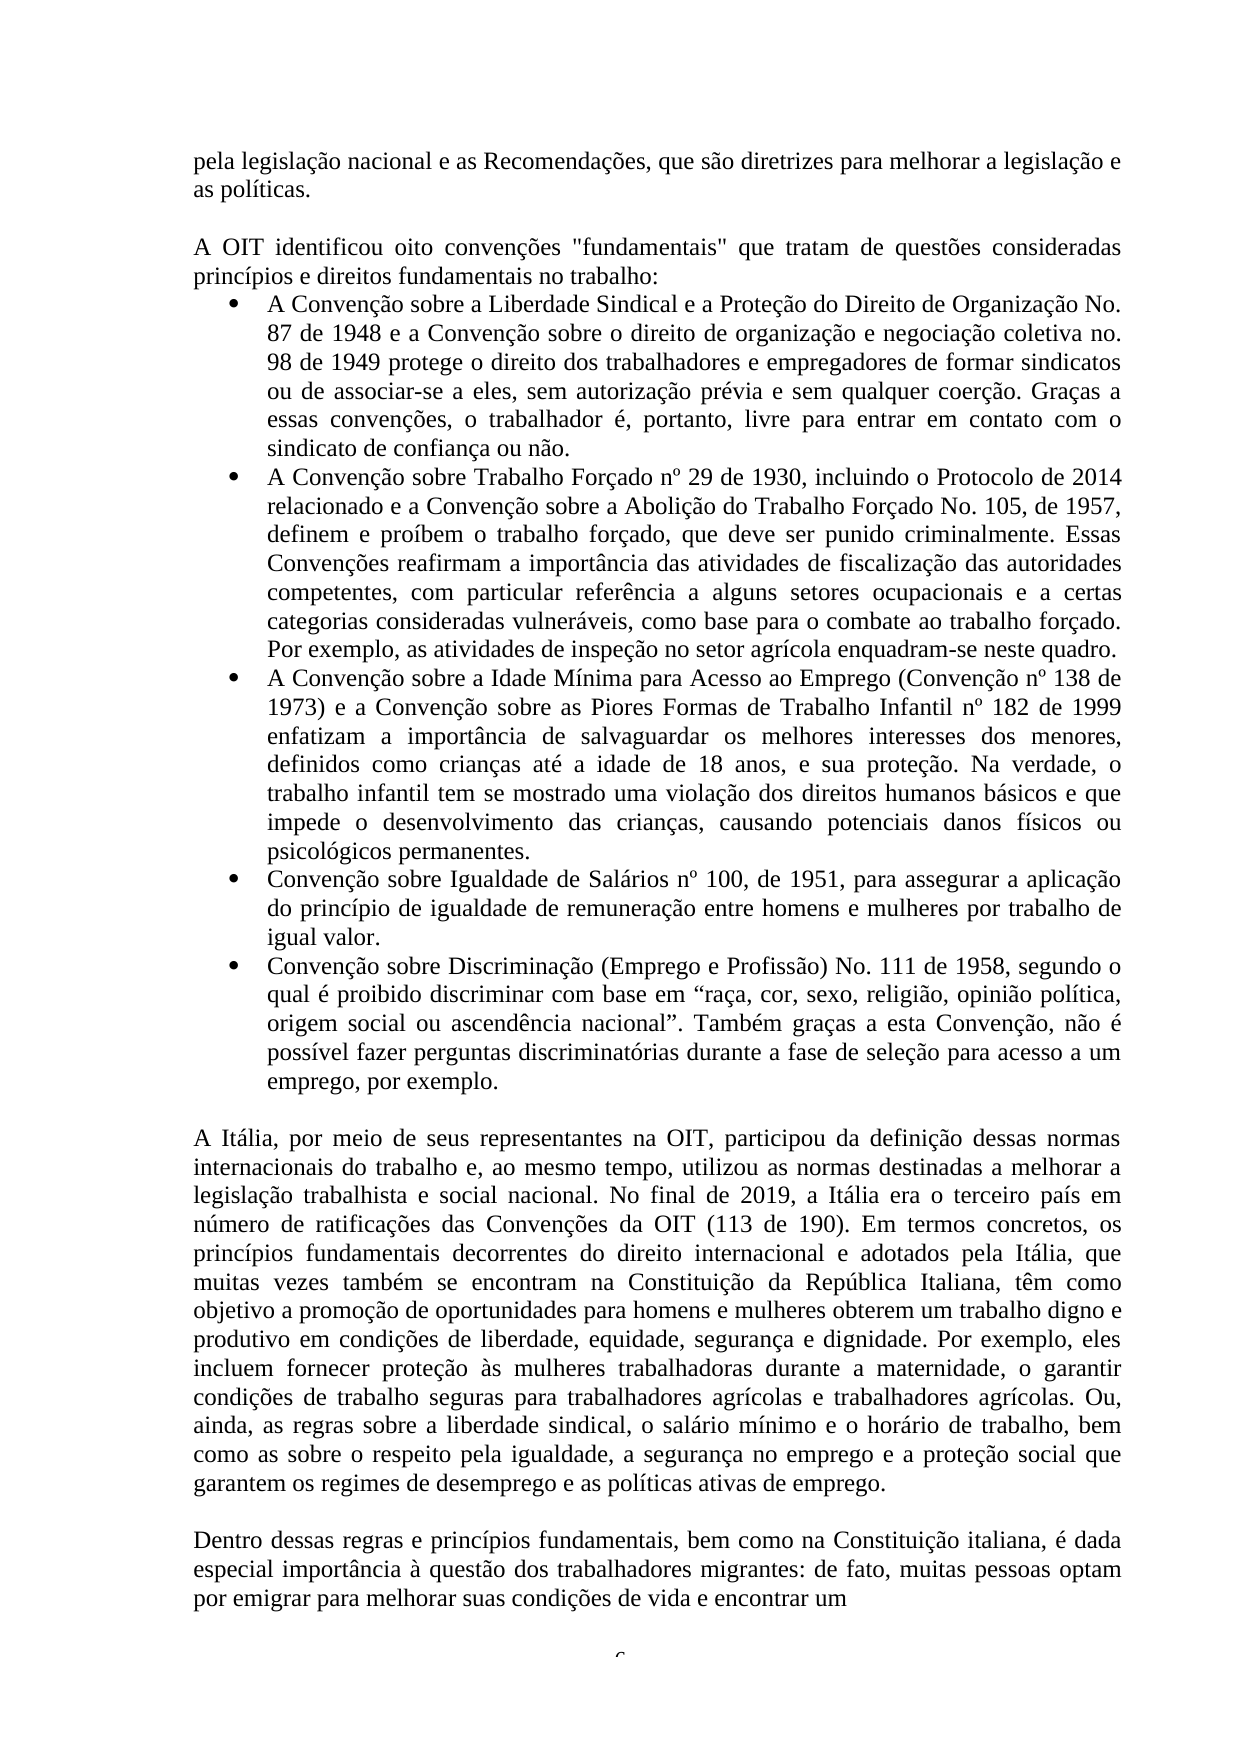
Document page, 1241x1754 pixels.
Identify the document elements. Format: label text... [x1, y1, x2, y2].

list Convenção sobre Discriminação (Emprego e Profissão) No. 111 de 1958, segundo o qual é proibido discriminar com base em “raça, cor, sexo, religião, opinião política, origem social ou ascendência nacional”. Também graças a esta Convenção, não é possível fazer perguntas discriminatórias durante a fase de seleção para acesso a um emprego, por exemplo. [229, 951, 1122, 1094]
text A OIT identificou oito convenções "fundamentais" que tratam de questões consideradas princípios e direitos fundamentais no trabalho: [193, 232, 1122, 289]
text A Itália, por meio de seus representantes na OIT, participou da definição dessas normas internacionais do trabalho e, ao mesmo tempo, utilizou as normas destinadas a melhorar a legislação trabalhista e social nacional. No final de 2019, a Itália era o terceiro país em número de ratificações das Convenções da OIT (113 de 190). Em termos concretos, os princípios fundamentais decorrentes do direito internacional e adotados pela Itália, que muitas vezes também se encontram na Constituição da República Italiana, têm como objetivo a promoção de oportunidades para homens e mulheres obterem um trabalho digno e produtivo em condições de liberdade, equidade, segurança e dignidade. Por exemplo, eles incluem fornecer proteção às mulheres trabalhadoras durante a maternidade, o garantir condições de trabalho seguras para trabalhadores agrícolas e trabalhadores agrícolas. Ou, ainda, as regras sobre a liberdade sindical, o salário mínimo e o horário de trabalho, bem como as sobre o respeito pela igualdade, a segurança no emprego e a proteção social que garantem os regimes de desemprego e as políticas ativas de emprego. [193, 1123, 1122, 1497]
list A Convenção sobre a Liberdade Sindical e a Proteção do Direito de Organização No. 87 de 1948 e a Convenção sobre o direito de organização e negociação coletiva no. 98 de 1949 protege o direito dos trabalhadores e empregadores de formar sindicatos ou de associar-se a eles, sem autorização prévia e sem qualquer coerção. Graças a essas convenções, o trabalhador é, portanto, livre para entrar em contato com o sindicato de confiança ou não. [229, 289, 1122, 462]
text pela legislação nacional e as Recomendações, que são diretrizes para melhorar a legislação e as políticas. [193, 146, 1122, 203]
list Convenção sobre Igualdade de Salários nº 100, de 1951, para assegurar a aplicação do princípio de igualdade de remuneração entre homens e mulheres por trabalho de igual valor. [229, 864, 1122, 951]
list A Convenção sobre Trabalho Forçado nº 29 de 1930, incluindo o Protocolo de 2014 relacionado e a Convenção sobre a Abolição do Trabalho Forçado No. 105, de 1957, definem e proíbem o trabalho forçado, que deve ser punido criminalmente. Essas Convenções reafirmam a importância das atividades de fiscalização das autoridades competentes, com particular referência a alguns setores ocupacionais e a certas categorias consideradas vulneráveis, como base para o combate ao trabalho forçado. Por exemplo, as atividades de inspeção no setor agrícola enquadram-se neste quadro. [229, 462, 1122, 663]
list A Convenção sobre a Idade Mínima para Acesso ao Emprego (Convenção nº 138 de 1973) e a Convenção sobre as Piores Formas de Trabalho Infantil nº 182 de 1999 enfatizam a importância de salvaguardar os melhores interesses dos menores, definidos como crianças até a idade de 18 anos, e sua proteção. Na verdade, o trabalho infantil tem se mostrado uma violação dos direitos humanos básicos e que impede o desenvolvimento das crianças, causando potenciais danos físicos ou psicológicos permanentes. [229, 663, 1122, 864]
text Dentro dessas regras e princípios fundamentais, bem como na Constituição italiana, é dada especial importância à questão dos trabalhadores migrantes: de fato, muitas pessoas optam por emigrar para melhorar suas condições de vida e encontrar um [193, 1525, 1122, 1612]
